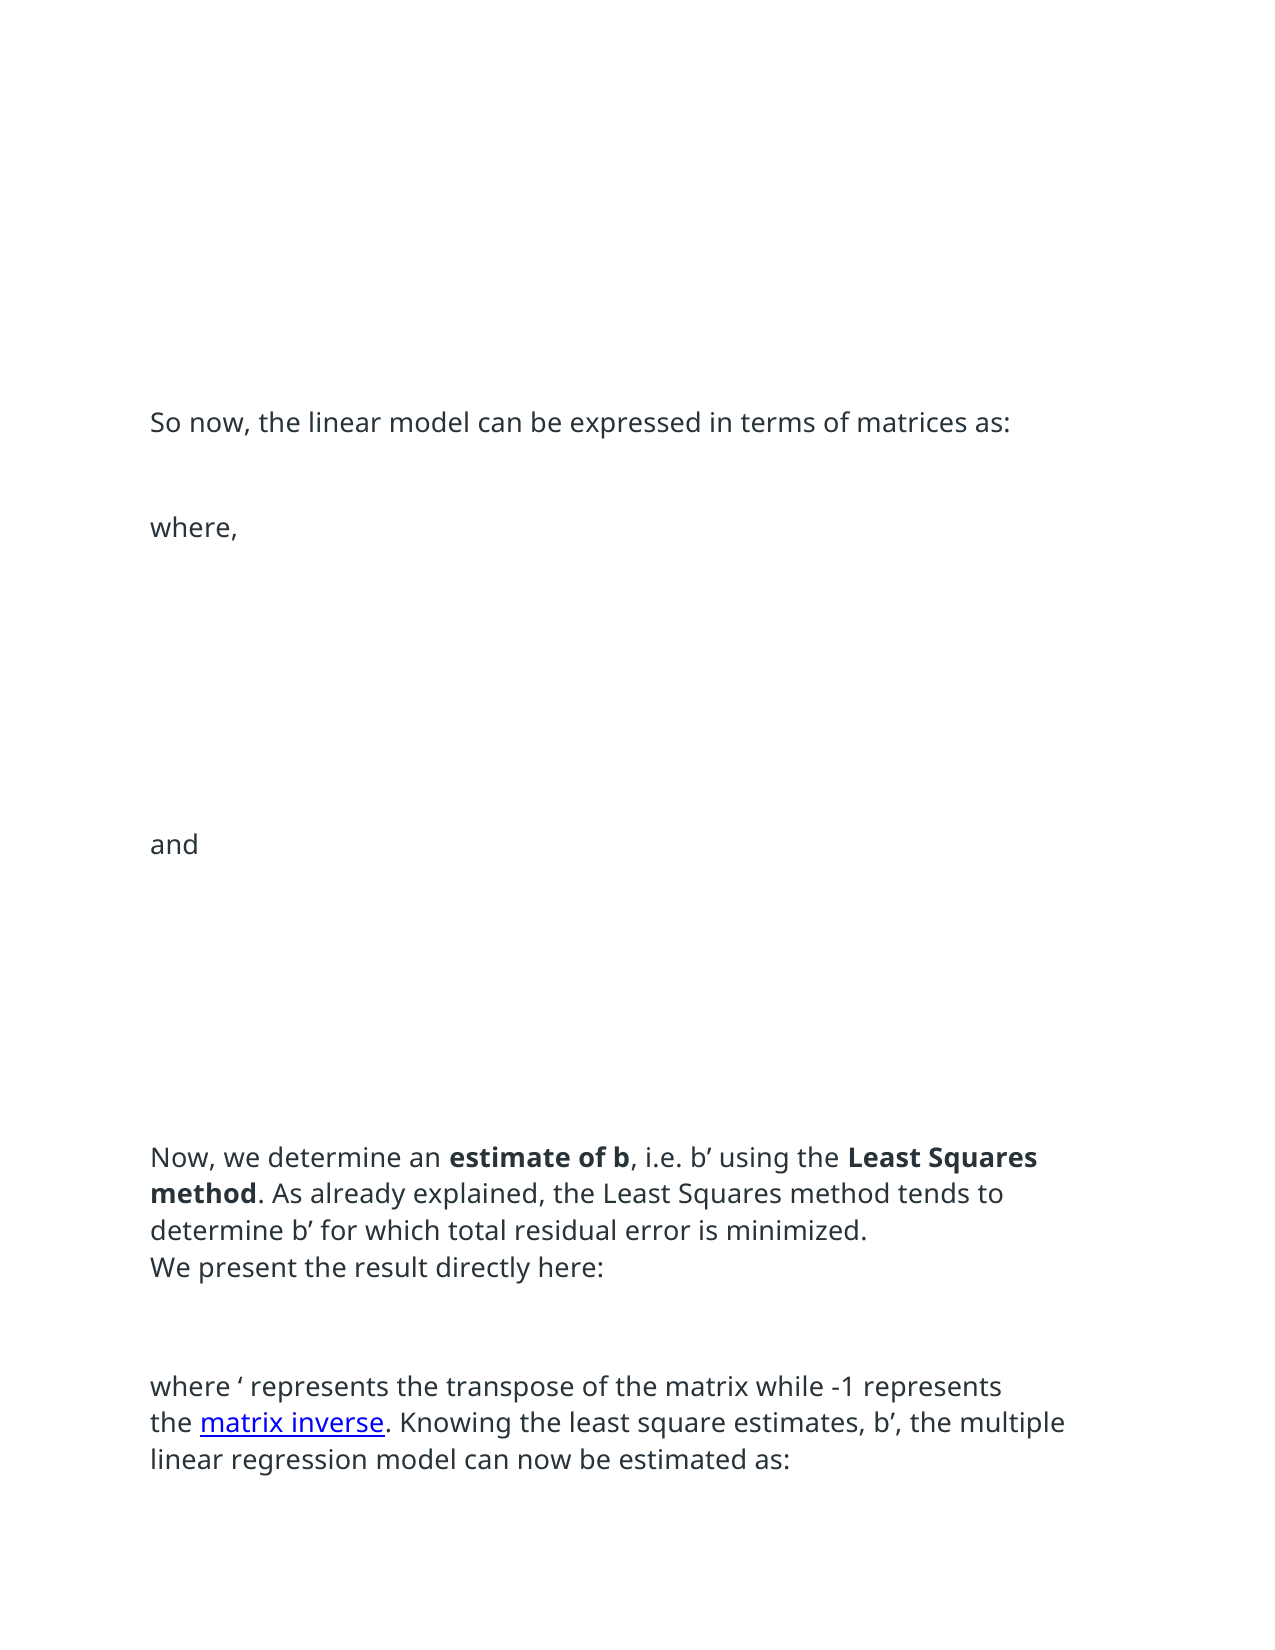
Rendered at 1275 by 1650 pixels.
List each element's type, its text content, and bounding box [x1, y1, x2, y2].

text and [150, 825, 1125, 862]
text where, [150, 509, 1125, 546]
text where ‘ represents the transpose of the matrix while -1 represents the matrix inverse. Knowing the least square estimates, b’, the multiple linear regression model can now be estimated as: [150, 1367, 1125, 1478]
text So now, the linear model can be expressed in terms of matrices as: [150, 403, 1125, 440]
text Now, we determine an estimate of b, i.e. b’ using the Least Squares method. As already explained, the Least Squares method tends to determine b’ for which total residual error is minimized. We present the result directly here: [150, 1138, 1125, 1286]
